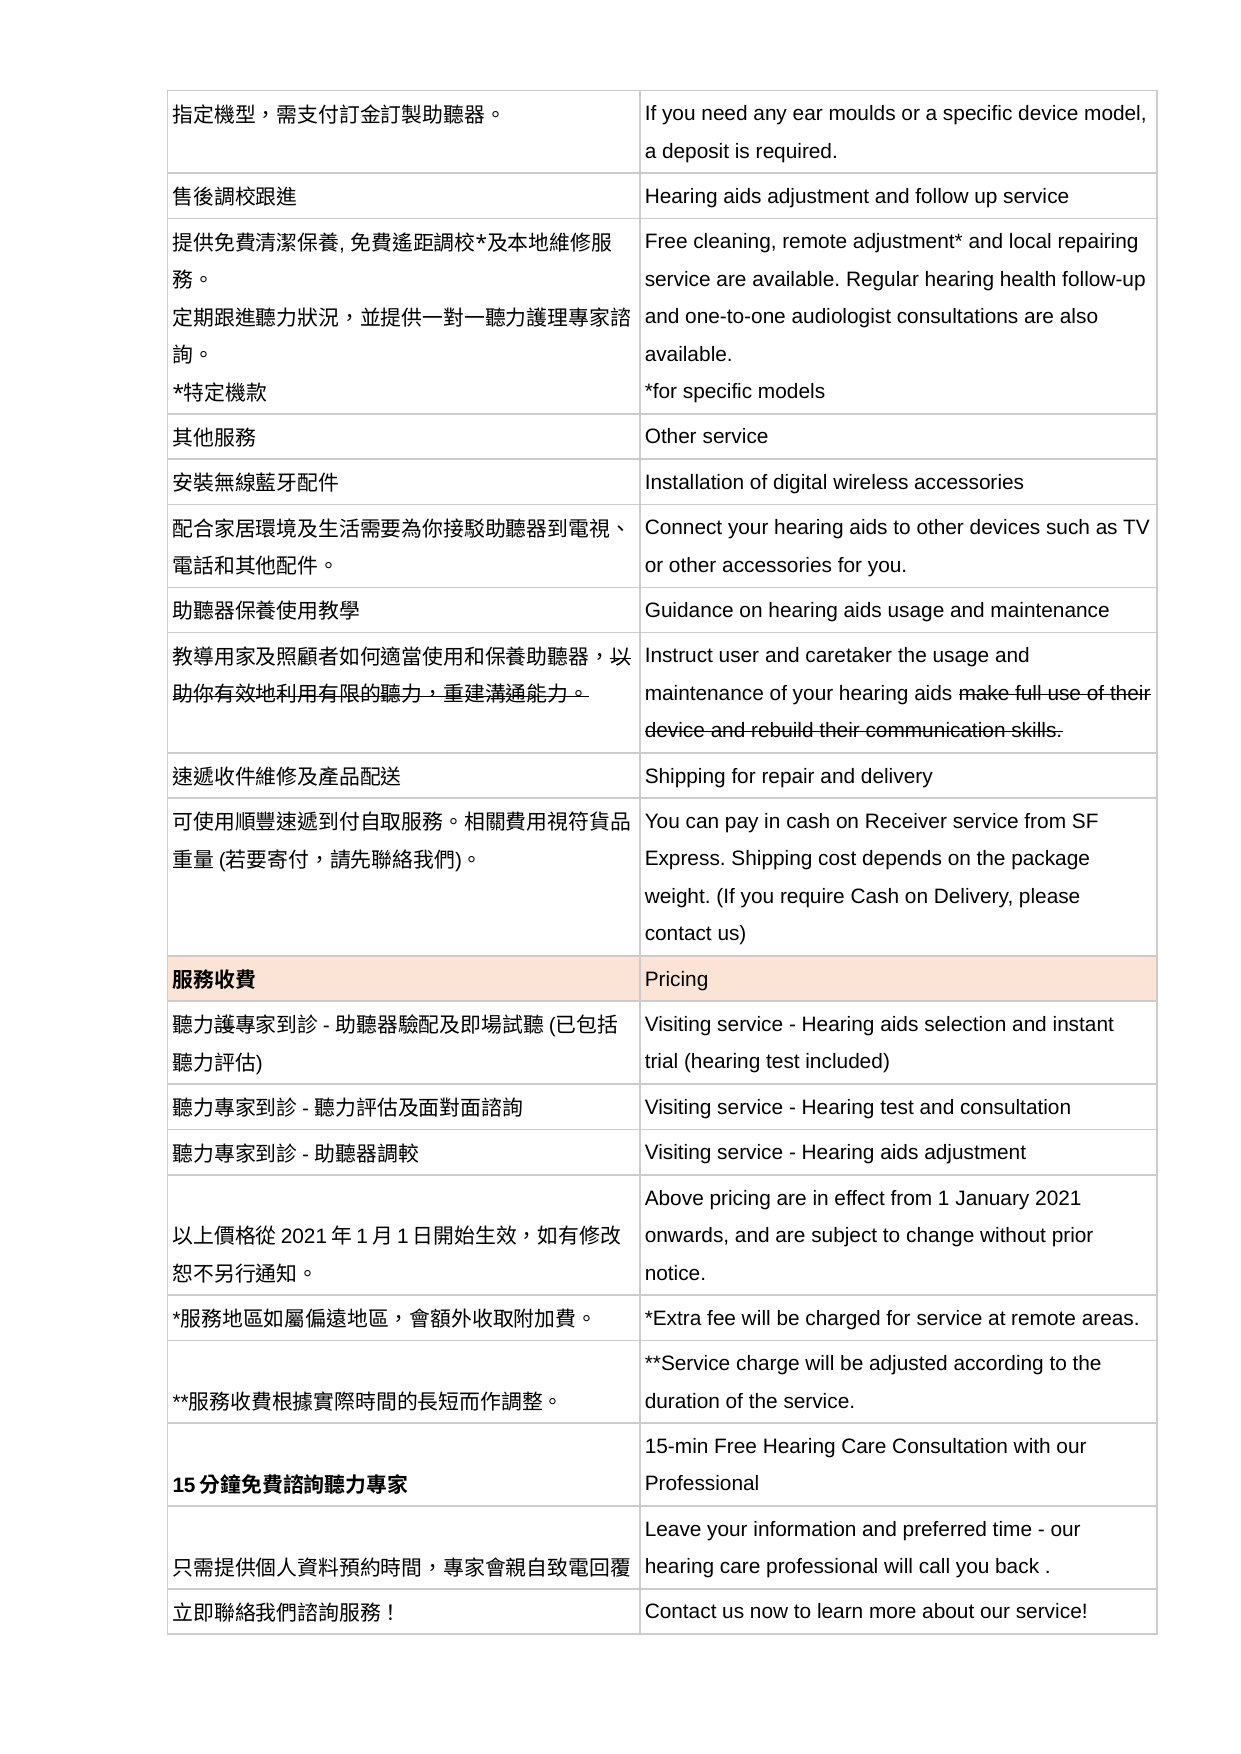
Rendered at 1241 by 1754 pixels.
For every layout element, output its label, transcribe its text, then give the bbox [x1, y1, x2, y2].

table_cell Instruct user and caretaker the usage and maintenance of your hearing aids make full use of their device and rebuild their communication skills. [641, 633, 1156, 752]
table_cell Connect your hearing aids to other devices such as TV or other accessories for you. [641, 505, 1156, 586]
table_cell 安裝無線藍牙配件 [168, 460, 639, 503]
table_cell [641, 91, 1156, 172]
table_cell 提供免費清潔保養, 免費遙距調校*及本地維修服務。 定期跟進聽力狀況，並提供一對一聽力護理專家諮詢。 *特定機款 [168, 219, 639, 413]
table_cell 其他服務 [168, 415, 639, 458]
table_cell 以上價格從2021年1月1日開始生效，如有修改恕不另行通知。 [168, 1176, 639, 1294]
table_cell Installation of digital wireless accessories [641, 460, 1156, 503]
table_cell 15-min Free Hearing Care Consultation with our Professional [641, 1424, 1156, 1505]
table_cell Leave your information and preferred time - our hearing care professional will call you back . [641, 1507, 1156, 1588]
table_cell Visiting service - Hearing aids selection and instant trial (hearing test included) [641, 1002, 1156, 1083]
table_cell **服務收費根據實際時間的長短而作調整。 [168, 1341, 639, 1422]
table_cell Contact us now to learn more about our service! [641, 1590, 1156, 1633]
table_cell 只需提供個人資料預約時間，專家會親自致電回覆 [168, 1507, 639, 1588]
table_cell Free cleaning, remote adjustment* and local repairing service are available. Regular hearing health follow-up and one-to-one audiologist consultations are also available. *for specific models [641, 219, 1156, 413]
table_cell 速遞收件維修及產品配送 [168, 754, 639, 797]
table_cell 聽力專家到診 - 助聽器調較 [168, 1130, 639, 1174]
table_cell Hearing aids adjustment and follow up service [641, 174, 1156, 218]
table_cell Above pricing are in effect from 1 January 2021 onwards, and are subject to change without prior notice. [641, 1176, 1156, 1294]
table_cell 售後調校跟進 [168, 174, 639, 218]
table_cell 服務收費 [168, 957, 639, 1000]
table_cell Visiting service - Hearing test and consultation [641, 1085, 1156, 1128]
table_cell Guidance on hearing aids usage and maintenance [641, 588, 1156, 632]
table_cell 配合家居環境及生活需要為你接駁助聽器到電視、電話和其他配件。 [168, 505, 639, 586]
table_cell *服務地區如屬偏遠地區，會額外收取附加費。 [168, 1296, 639, 1339]
table_cell Pricing [641, 957, 1156, 1000]
table_cell Shipping for repair and delivery [641, 754, 1156, 797]
table_cell 立即聯絡我們諮詢服務！ [168, 1590, 639, 1633]
table_cell Visiting service - Hearing aids adjustment [641, 1130, 1156, 1174]
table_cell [168, 91, 639, 172]
table_cell **Service charge will be adjusted according to the duration of the service. [641, 1341, 1156, 1422]
table_cell 聽力護專家到診 - 助聽器驗配及即場試聽 (已包括聽力評估) [168, 1002, 639, 1083]
table_cell *Extra fee will be charged for service at remote areas. [641, 1296, 1156, 1339]
table_cell 聽力專家到診 - 聽力評估及面對面諮詢 [168, 1085, 639, 1128]
table_cell 可使用順豐速遞到付自取服務。相關費用視符貨品重量 (若要寄付，請先聯絡我們)。 [168, 799, 639, 955]
table_cell You can pay in cash on Receiver service from SF Express. Shipping cost depends on the package weight. (If you require Cash on Delivery, please contact us) [641, 799, 1156, 955]
table_cell Other service [641, 415, 1156, 458]
table_cell 15分鐘免費諮詢聽力專家 [168, 1424, 639, 1505]
table_cell 助聽器保養使用教學 [168, 588, 639, 632]
table_cell 教導用家及照顧者如何適當使用和保養助聽器，以助你有效地利用有限的聽力，重建溝通能力。 [168, 633, 639, 752]
